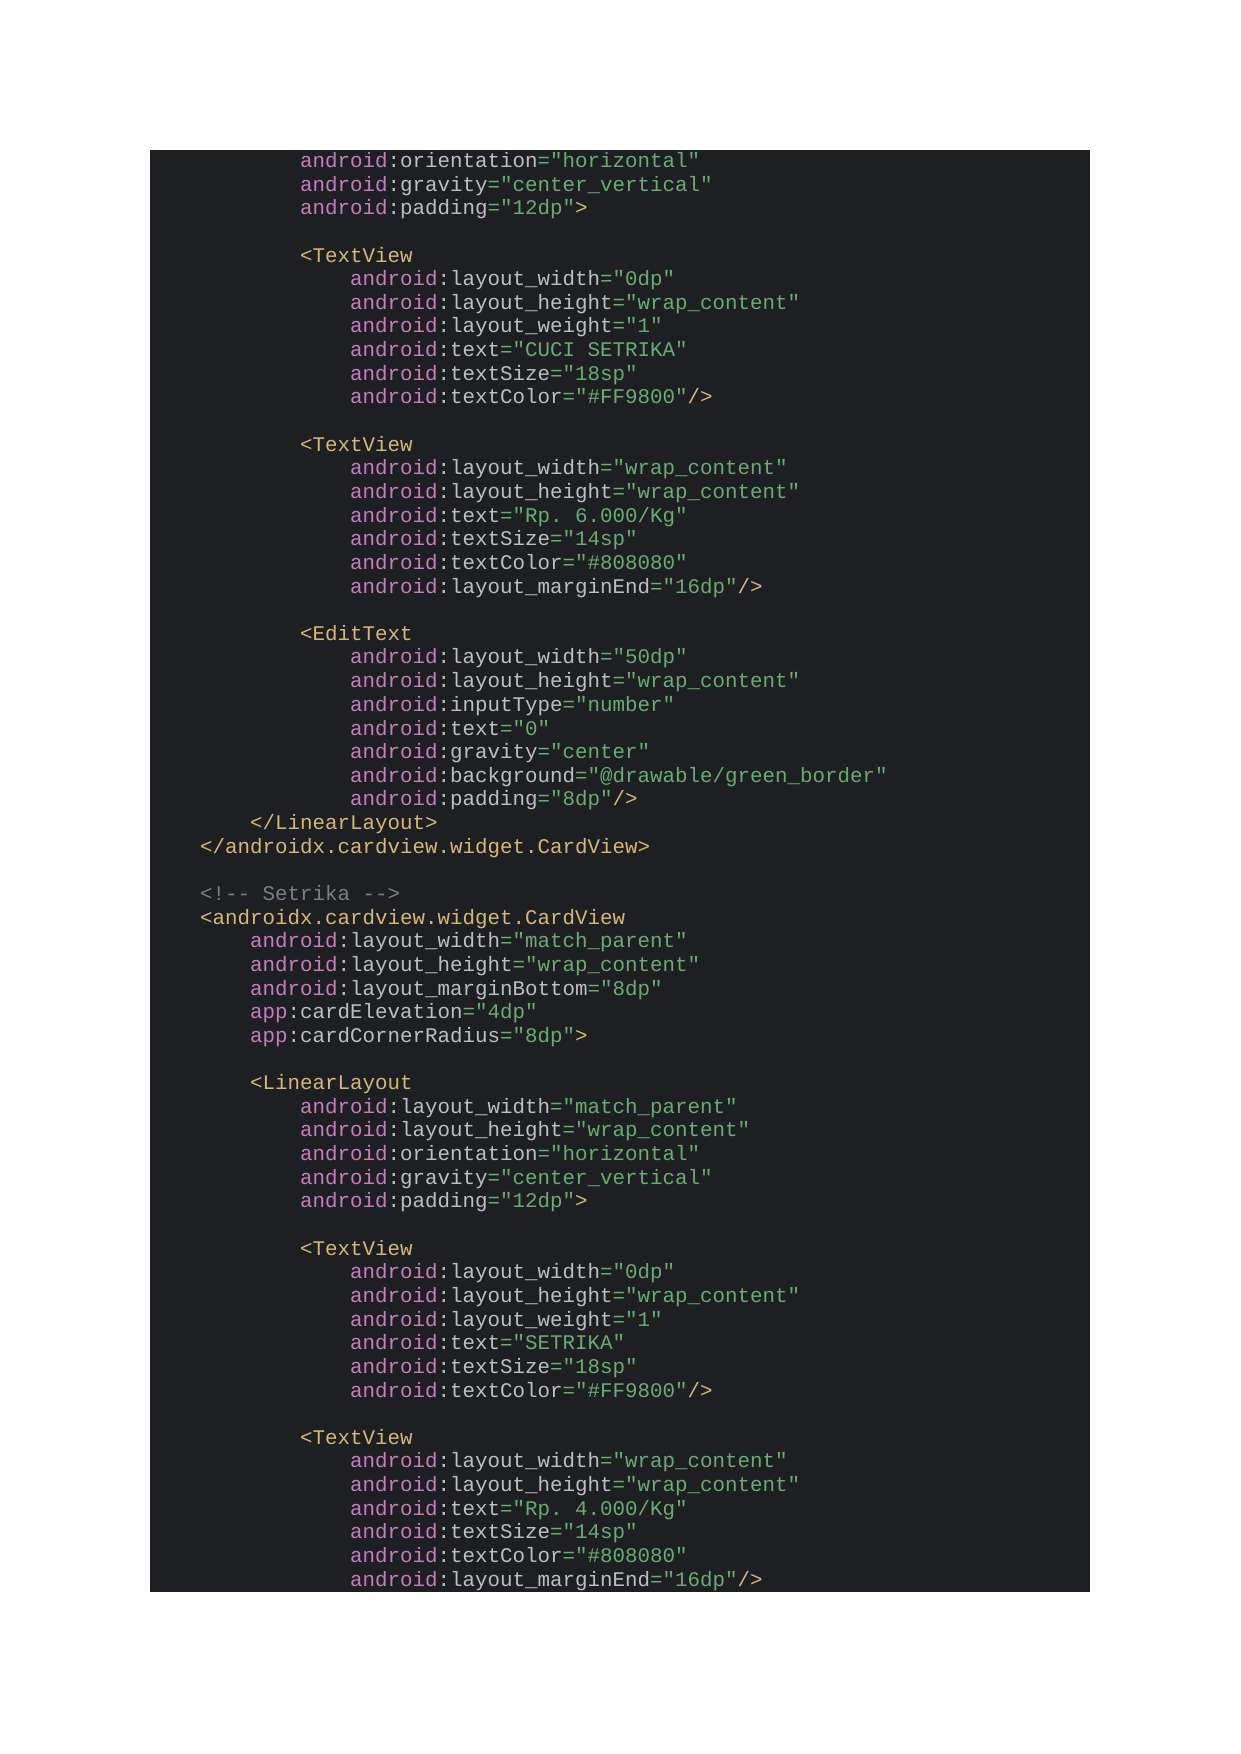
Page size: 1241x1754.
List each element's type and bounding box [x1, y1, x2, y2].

text [150, 150, 1090, 1592]
